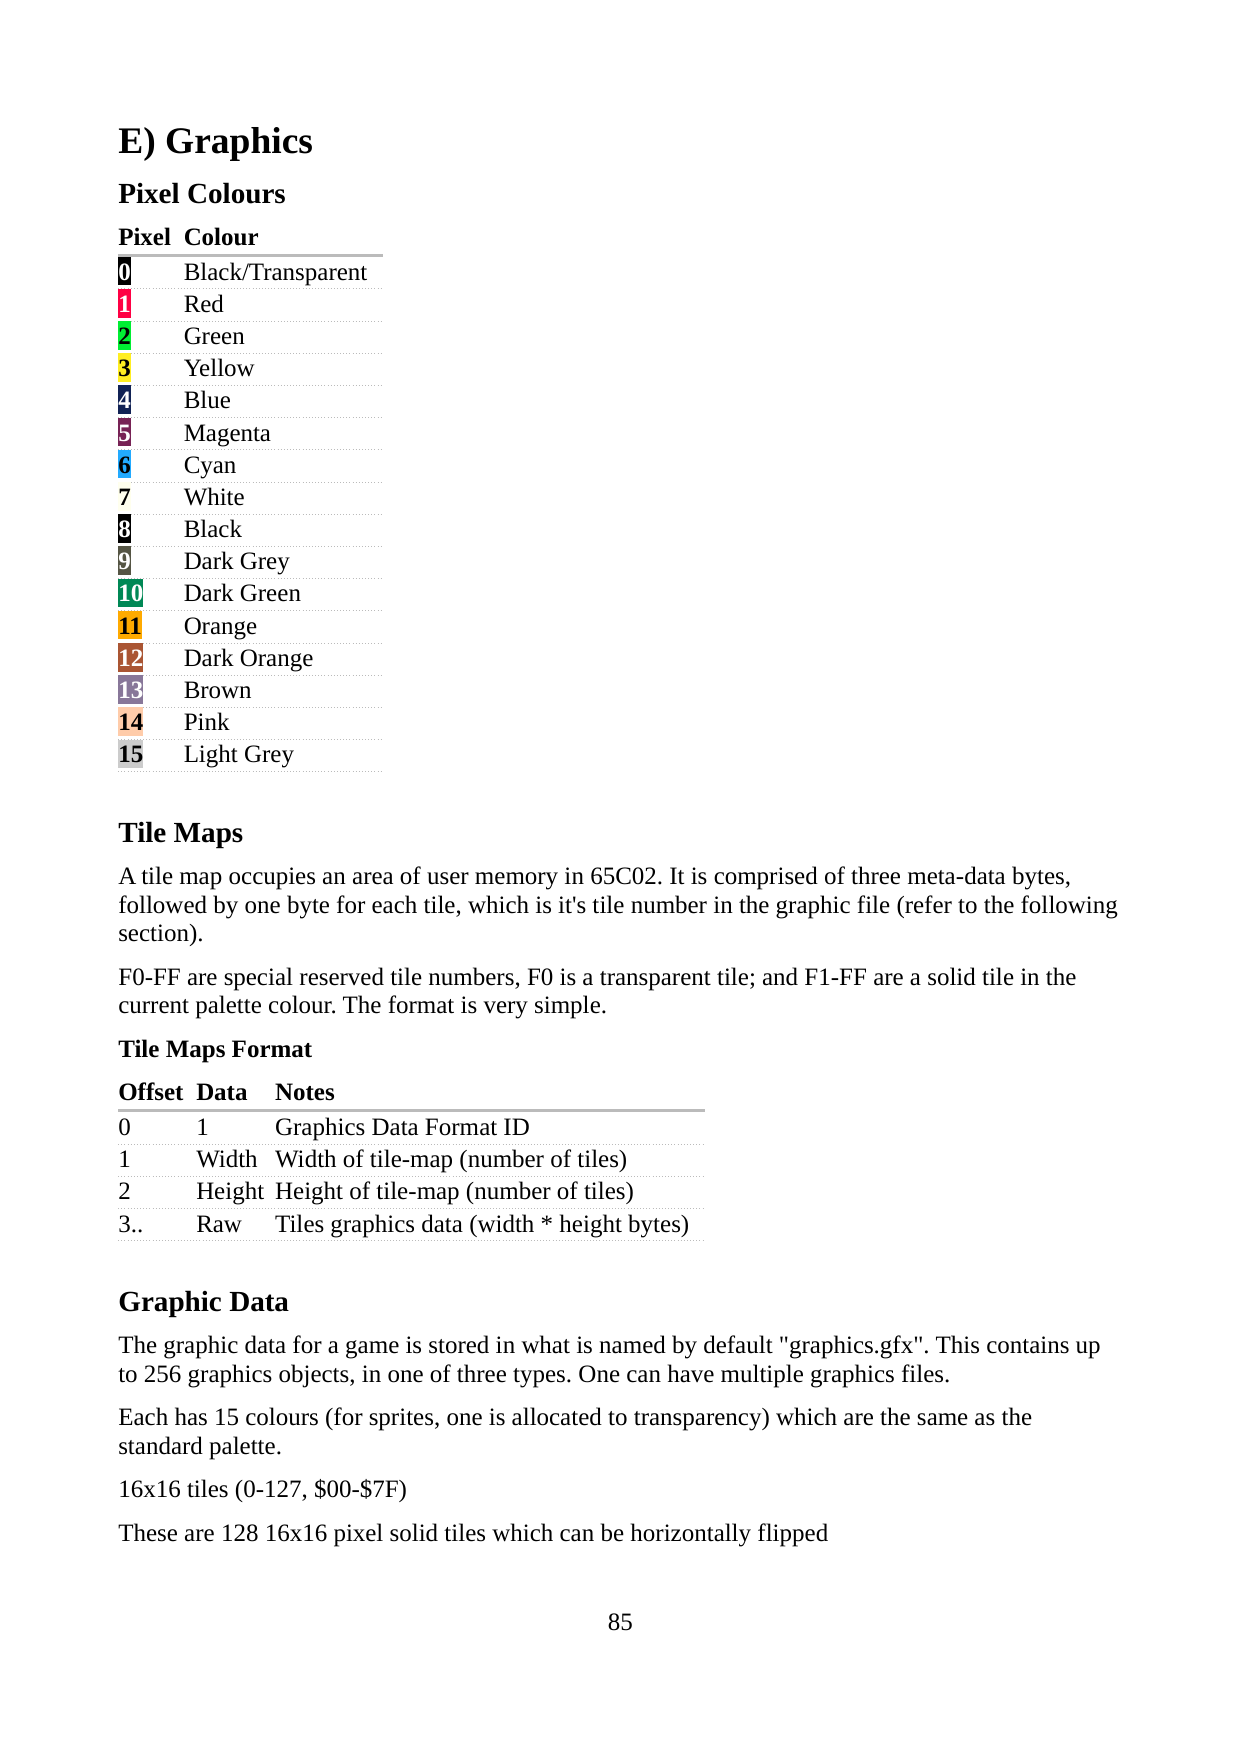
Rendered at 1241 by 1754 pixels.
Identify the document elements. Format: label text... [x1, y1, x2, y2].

subtitle 16x16 tiles (0-127, $00-$7F) [118, 1474, 1122, 1503]
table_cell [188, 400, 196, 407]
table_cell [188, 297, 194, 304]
text The graphic data for a game is stored in what is named by default "graphics.gfx". This contains up to 256 graphics objects, in one of three types. One can have multiple graphics files. [118, 1330, 1122, 1388]
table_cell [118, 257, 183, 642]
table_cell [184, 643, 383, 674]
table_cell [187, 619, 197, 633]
subtitle Tile Maps [118, 815, 1122, 848]
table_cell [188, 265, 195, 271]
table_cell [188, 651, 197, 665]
text F0-FF are special reserved tile numbers, F0 is a transparent tile; and F1-FF are a solid tile in the current palette colour. The format is very simple. [118, 962, 1122, 1019]
text Tile Maps Format [118, 1034, 1122, 1063]
subtitle Graphic Data [118, 1284, 1122, 1318]
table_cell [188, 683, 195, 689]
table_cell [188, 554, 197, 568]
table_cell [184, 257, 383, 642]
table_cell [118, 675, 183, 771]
text Each has 15 colours (for sprites, one is allocated to transparency) which are the same as the standard palette. [118, 1402, 1122, 1460]
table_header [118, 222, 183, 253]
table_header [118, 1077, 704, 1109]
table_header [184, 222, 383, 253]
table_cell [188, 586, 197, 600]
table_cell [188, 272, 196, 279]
text These are 128 16x16 pixel solid tiles which can be horizontally flipped [118, 1518, 1122, 1546]
subtitle E) Graphics [118, 118, 1122, 161]
text A tile map occupies an area of user memory in 65C02. It is comprised of three meta-data bytes, followed by one byte for each tile, which is it's tile number in the graphic file (refer to the following section). [118, 861, 1122, 947]
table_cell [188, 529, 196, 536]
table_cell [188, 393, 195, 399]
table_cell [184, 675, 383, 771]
subtitle Pixel Colours [118, 176, 1122, 209]
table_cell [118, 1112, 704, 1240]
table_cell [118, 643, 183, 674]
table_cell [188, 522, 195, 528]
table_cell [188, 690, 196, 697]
